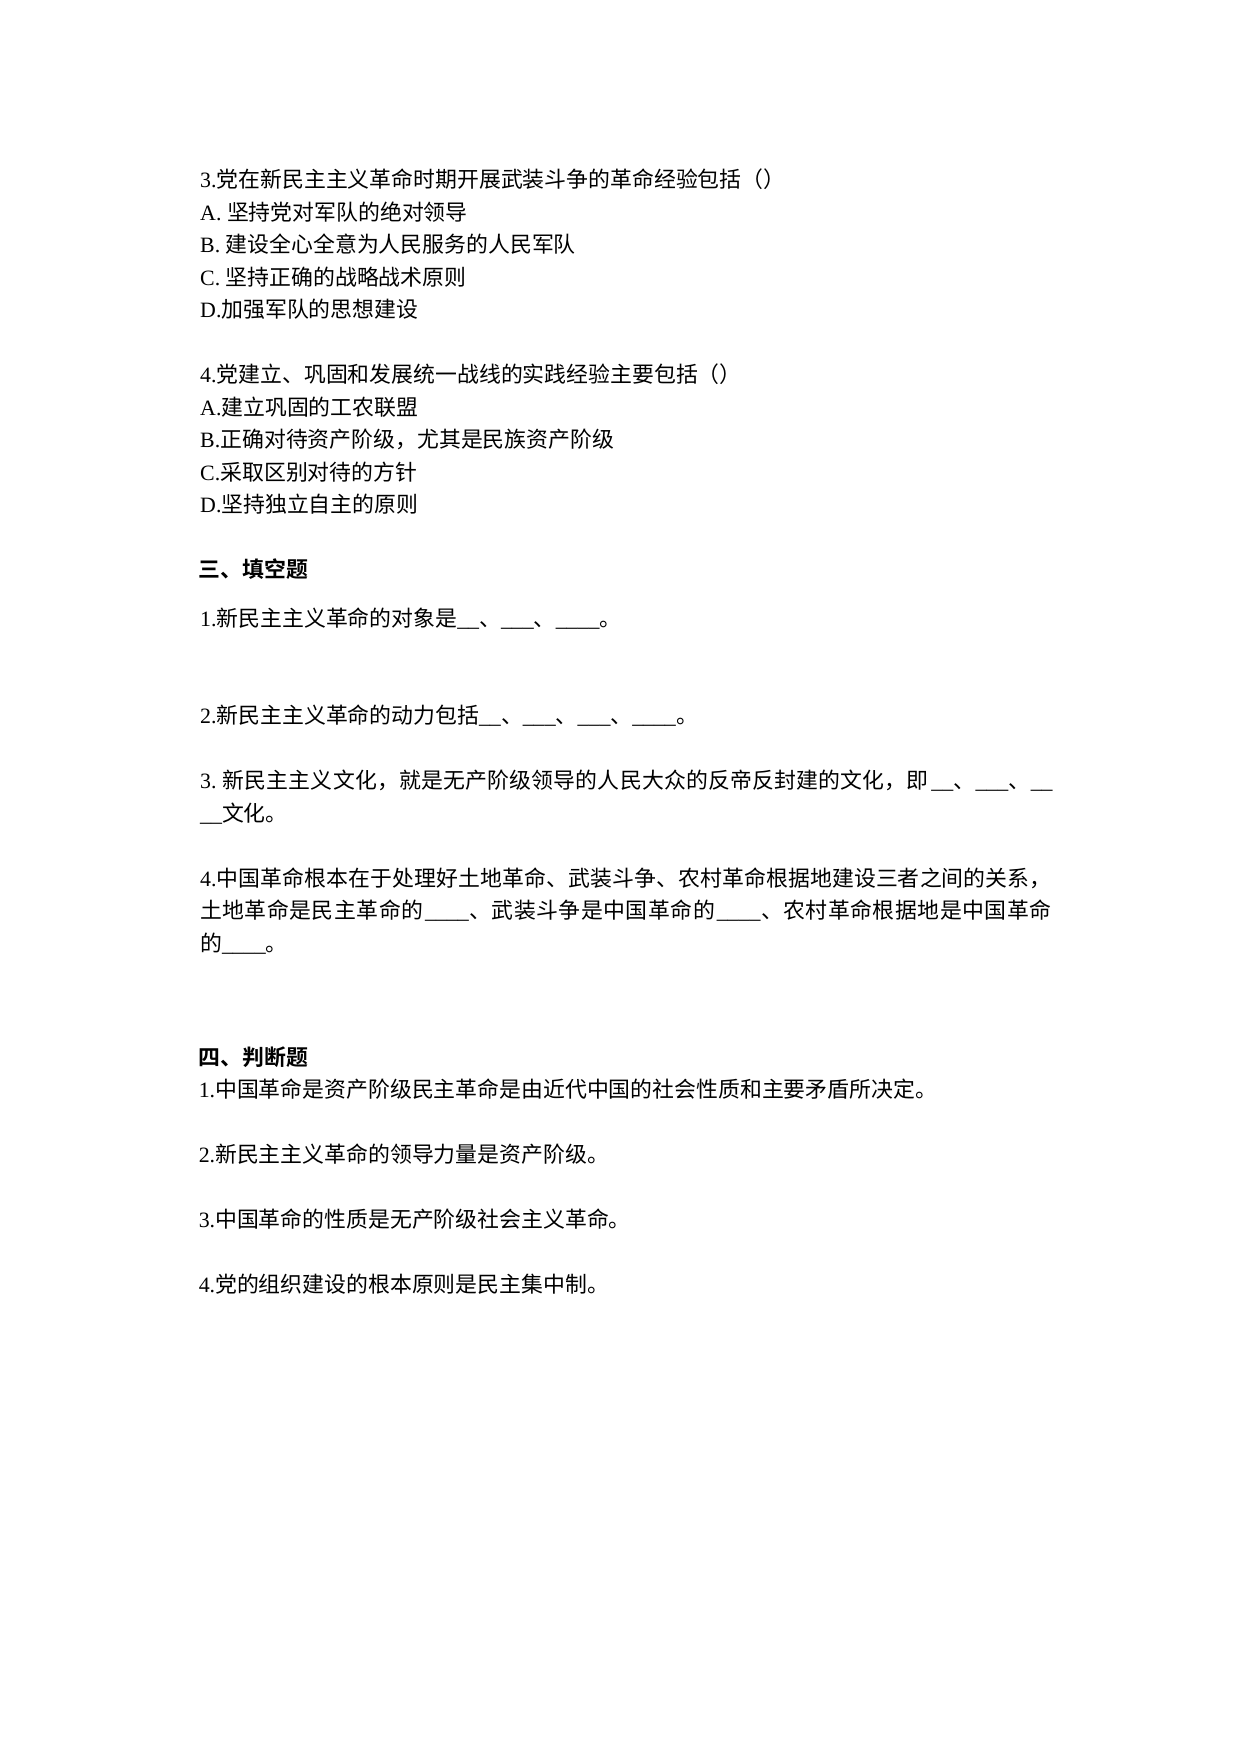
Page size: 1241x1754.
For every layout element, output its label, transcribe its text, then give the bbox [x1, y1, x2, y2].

text 4.党的组织建设的根本原则是民主集中制。 [187, 1267, 1053, 1299]
text 三、填空题 [187, 552, 1053, 584]
text 2.新民主主义革命的领导力量是资产阶级。 [187, 1137, 1053, 1169]
text D.坚持独立自主的原则 [200, 487, 1053, 519]
text A. 坚持党对军队的绝对领导 [200, 194, 1053, 227]
text 3.中国革命的性质是无产阶级社会主义革命。 [187, 1202, 1053, 1234]
text B. 建设全心全意为人民服务的人民军队 [200, 227, 1053, 259]
text 1.新民主主义革命的对象是__、___、____。 [200, 600, 1053, 633]
text 四、判断题 [187, 1039, 1053, 1072]
text 4.中国革命根本在于处理好土地革命、武装斗争、农村革命根据地建设三者之间的关系，土地革命是民主革命的____、武装斗争是中国革命的____、农村革命根据地是中国革命的____。 [200, 860, 1053, 958]
text 2.新民主主义革命的动力包括__、___、___、____。 [200, 698, 1053, 730]
text C. 坚持正确的战略战术原则 [200, 259, 1053, 292]
text D.加强军队的思想建设 [200, 292, 1053, 324]
text 3. 新民主主义文化，就是无产阶级领导的人民大众的反帝反封建的文化，即__、___、____文化。 [200, 763, 1053, 828]
text C.采取区别对待的方针 [200, 454, 1053, 487]
text B.正确对待资产阶级，尤其是民族资产阶级 [200, 422, 1053, 454]
text A.建立巩固的工农联盟 [200, 389, 1053, 422]
text 1.中国革命是资产阶级民主革命是由近代中国的社会性质和主要矛盾所决定。 [187, 1072, 1053, 1104]
text 4.党建立、巩固和发展统一战线的实践经验主要包括（） [200, 357, 1053, 389]
text 3.党在新民主主义革命时期开展武装斗争的革命经验包括（） [200, 162, 1053, 194]
